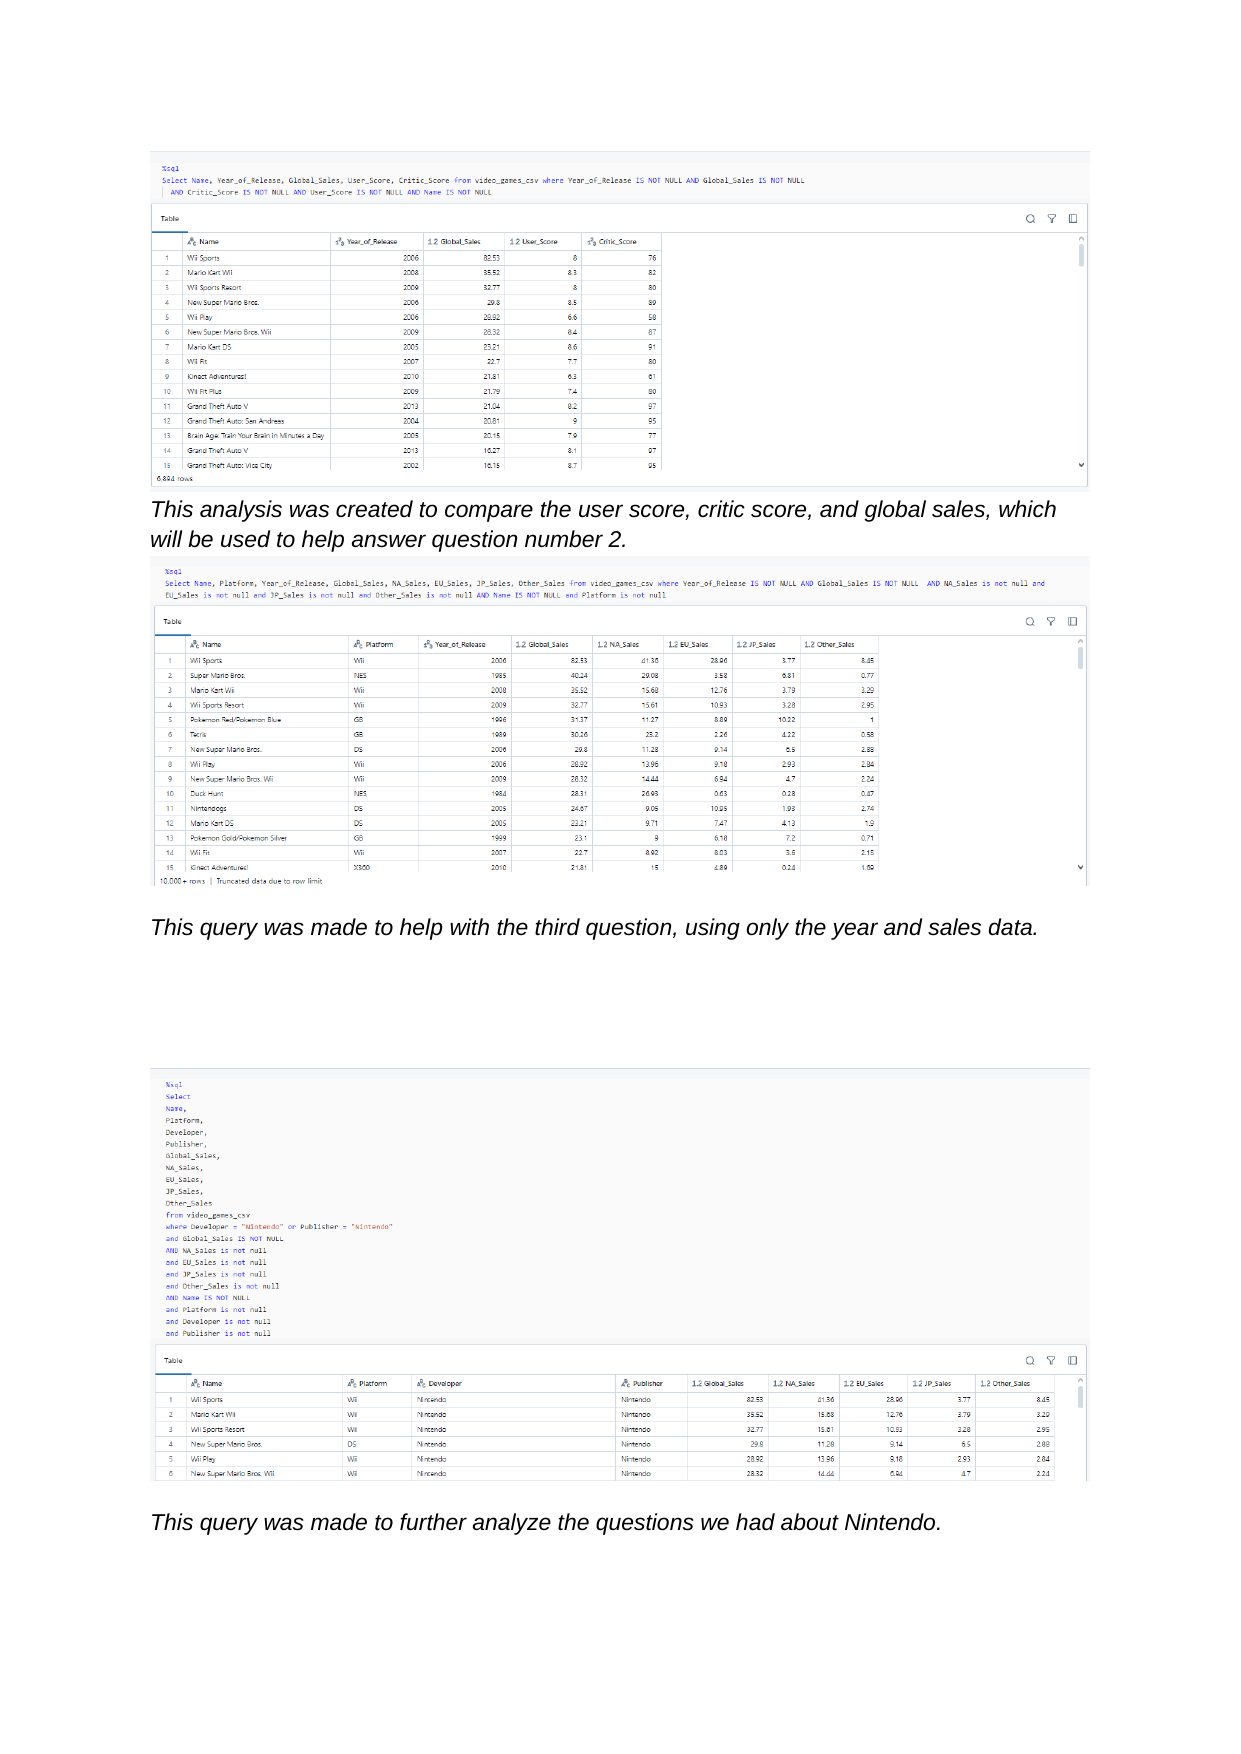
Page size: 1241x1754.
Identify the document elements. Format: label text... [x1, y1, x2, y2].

picture [150, 150, 1091, 492]
text This query was made to help with the third question, using only the year and sales data. [150, 914, 1090, 940]
picture [150, 556, 1091, 886]
text This query was made to further analyze the questions we had about Nintendo. [150, 1509, 1090, 1536]
text This analysis was created to compare the user score, critic score, and global sales, which will be used to help answer question number 2. [150, 496, 1090, 552]
picture [150, 1068, 1091, 1481]
